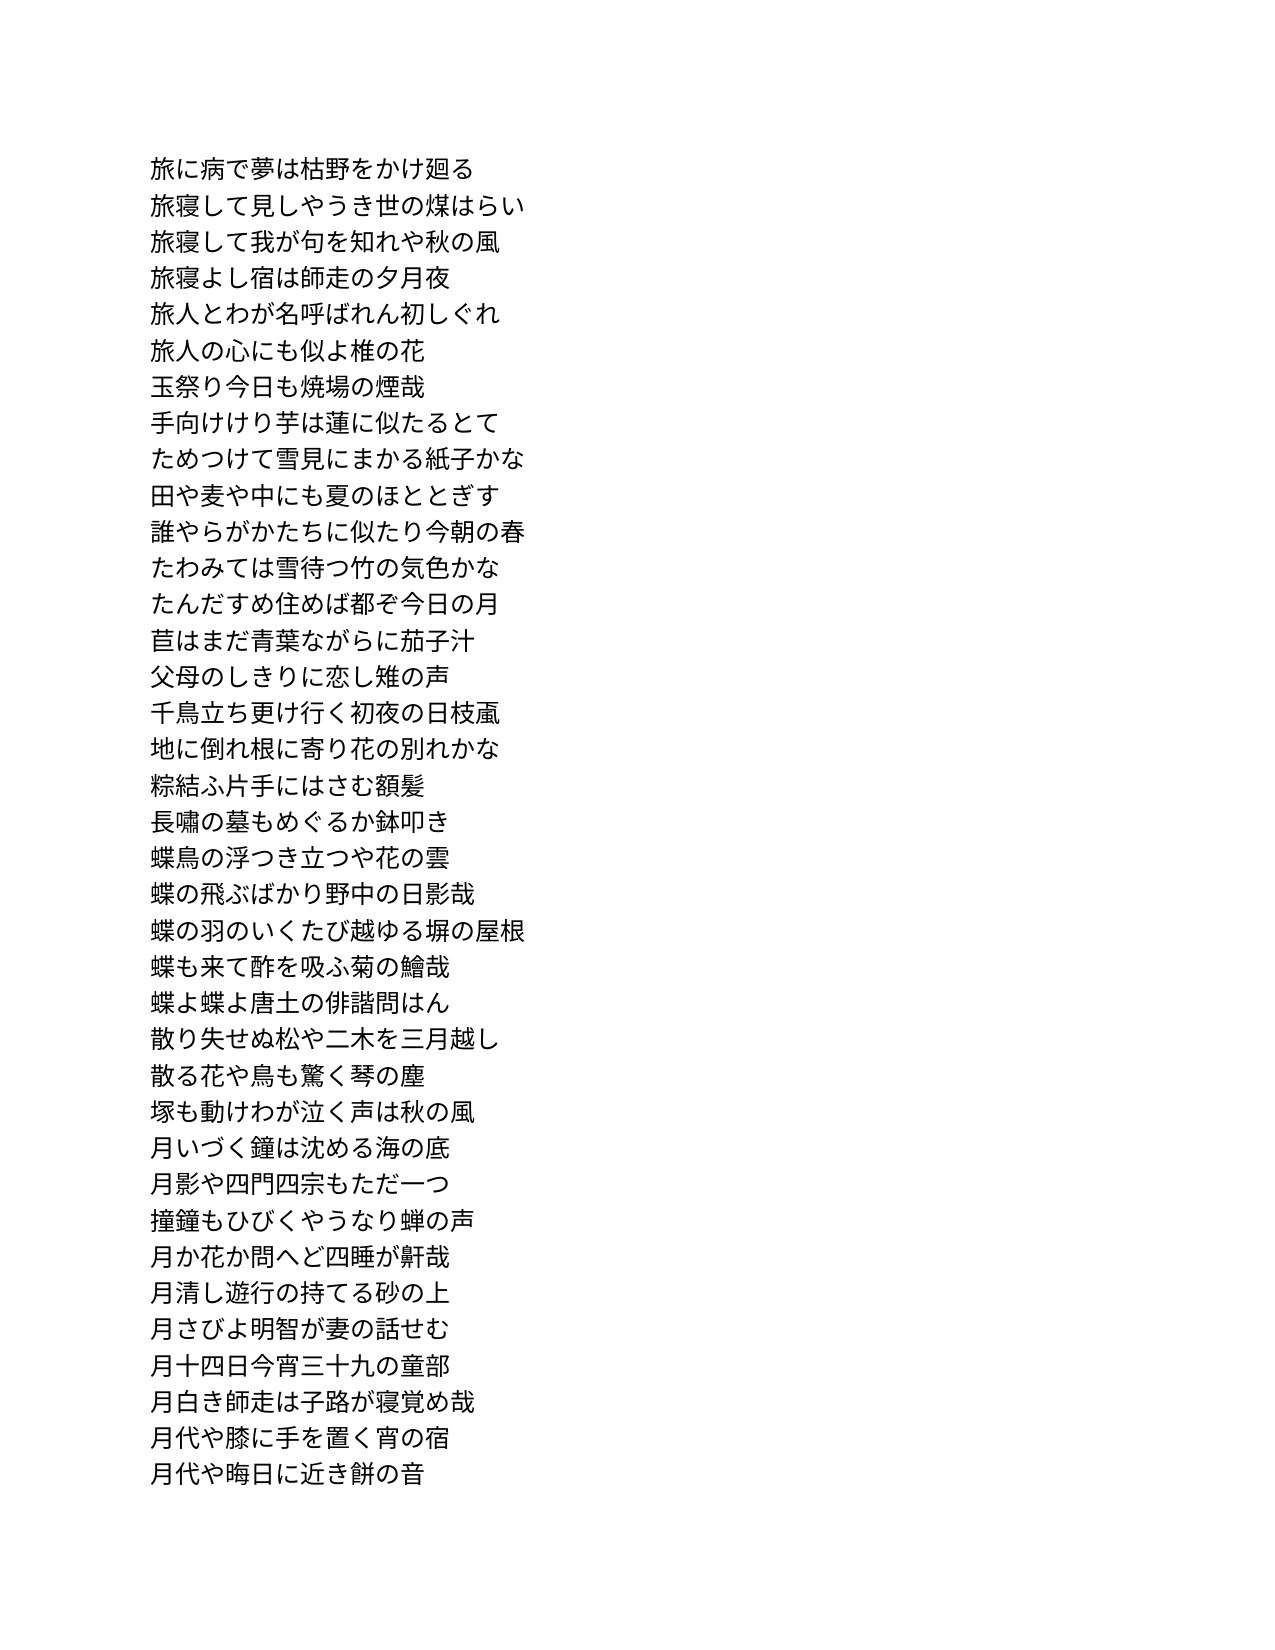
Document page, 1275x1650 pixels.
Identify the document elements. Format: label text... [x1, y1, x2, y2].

text 旅寝して我が句を知れや秋の風 [150, 222, 1125, 259]
text 散る花や鳥も驚く琴の塵 [150, 1056, 1125, 1092]
text 手向けけり芋は蓮に似たるとて [150, 404, 1125, 440]
text 旅寝よし宿は師走の夕月夜 [150, 259, 1125, 295]
text 月代や膝に手を置く宵の宿 [150, 1419, 1125, 1455]
text 散り失せぬ松や二木を三月越し [150, 1020, 1125, 1056]
text 長嘯の墓もめぐるか鉢叩き [150, 802, 1125, 839]
text 月影や四門四宗もただ一つ [150, 1165, 1125, 1201]
text 玉祭り今日も焼場の煙哉 [150, 367, 1125, 404]
text 旅人とわが名呼ばれん初しぐれ [150, 295, 1125, 331]
text 月さびよ明智が妻の話せむ [150, 1310, 1125, 1346]
text 蝶鳥の浮つき立つや花の雲 [150, 839, 1125, 875]
text 旅人の心にも似よ椎の花 [150, 331, 1125, 367]
text 月代や晦日に近き餅の音 [150, 1455, 1125, 1491]
text 撞鐘もひびくやうなり蝉の声 [150, 1201, 1125, 1237]
text 月か花か問へど四睡が鼾哉 [150, 1237, 1125, 1274]
text 蝶の羽のいくたび越ゆる塀の屋根 [150, 911, 1125, 947]
text 父母のしきりに恋し雉の声 [150, 657, 1125, 694]
text 地に倒れ根に寄り花の別れかな [150, 730, 1125, 766]
text 誰やらがかたちに似たり今朝の春 [150, 512, 1125, 549]
text 粽結ふ片手にはさむ額髪 [150, 766, 1125, 802]
text 月清し遊行の持てる砂の上 [150, 1274, 1125, 1310]
text 塚も動けわが泣く声は秋の風 [150, 1092, 1125, 1129]
text たわみては雪待つ竹の気色かな [150, 549, 1125, 585]
text 旅に病で夢は枯野をかけ廻る [150, 150, 1125, 186]
text 月いづく鐘は沈める海の底 [150, 1129, 1125, 1165]
text 旅寝して見しやうき世の煤はらい [150, 186, 1125, 222]
text 田や麦や中にも夏のほととぎす [150, 476, 1125, 512]
text 蝶も来て酢を吸ふ菊の鱠哉 [150, 947, 1125, 984]
text ためつけて雪見にまかる紙子かな [150, 440, 1125, 476]
text たんだすめ住めば都ぞ今日の月 [150, 585, 1125, 621]
text 蝶よ蝶よ唐土の俳諧問はん [150, 984, 1125, 1020]
text 千鳥立ち更け行く初夜の日枝颪 [150, 694, 1125, 730]
text 月十四日今宵三十九の童部 [150, 1346, 1125, 1382]
text 苣はまだ青葉ながらに茄子汁 [150, 621, 1125, 657]
text 月白き師走は子路が寝覚め哉 [150, 1382, 1125, 1419]
text 蝶の飛ぶばかり野中の日影哉 [150, 875, 1125, 911]
